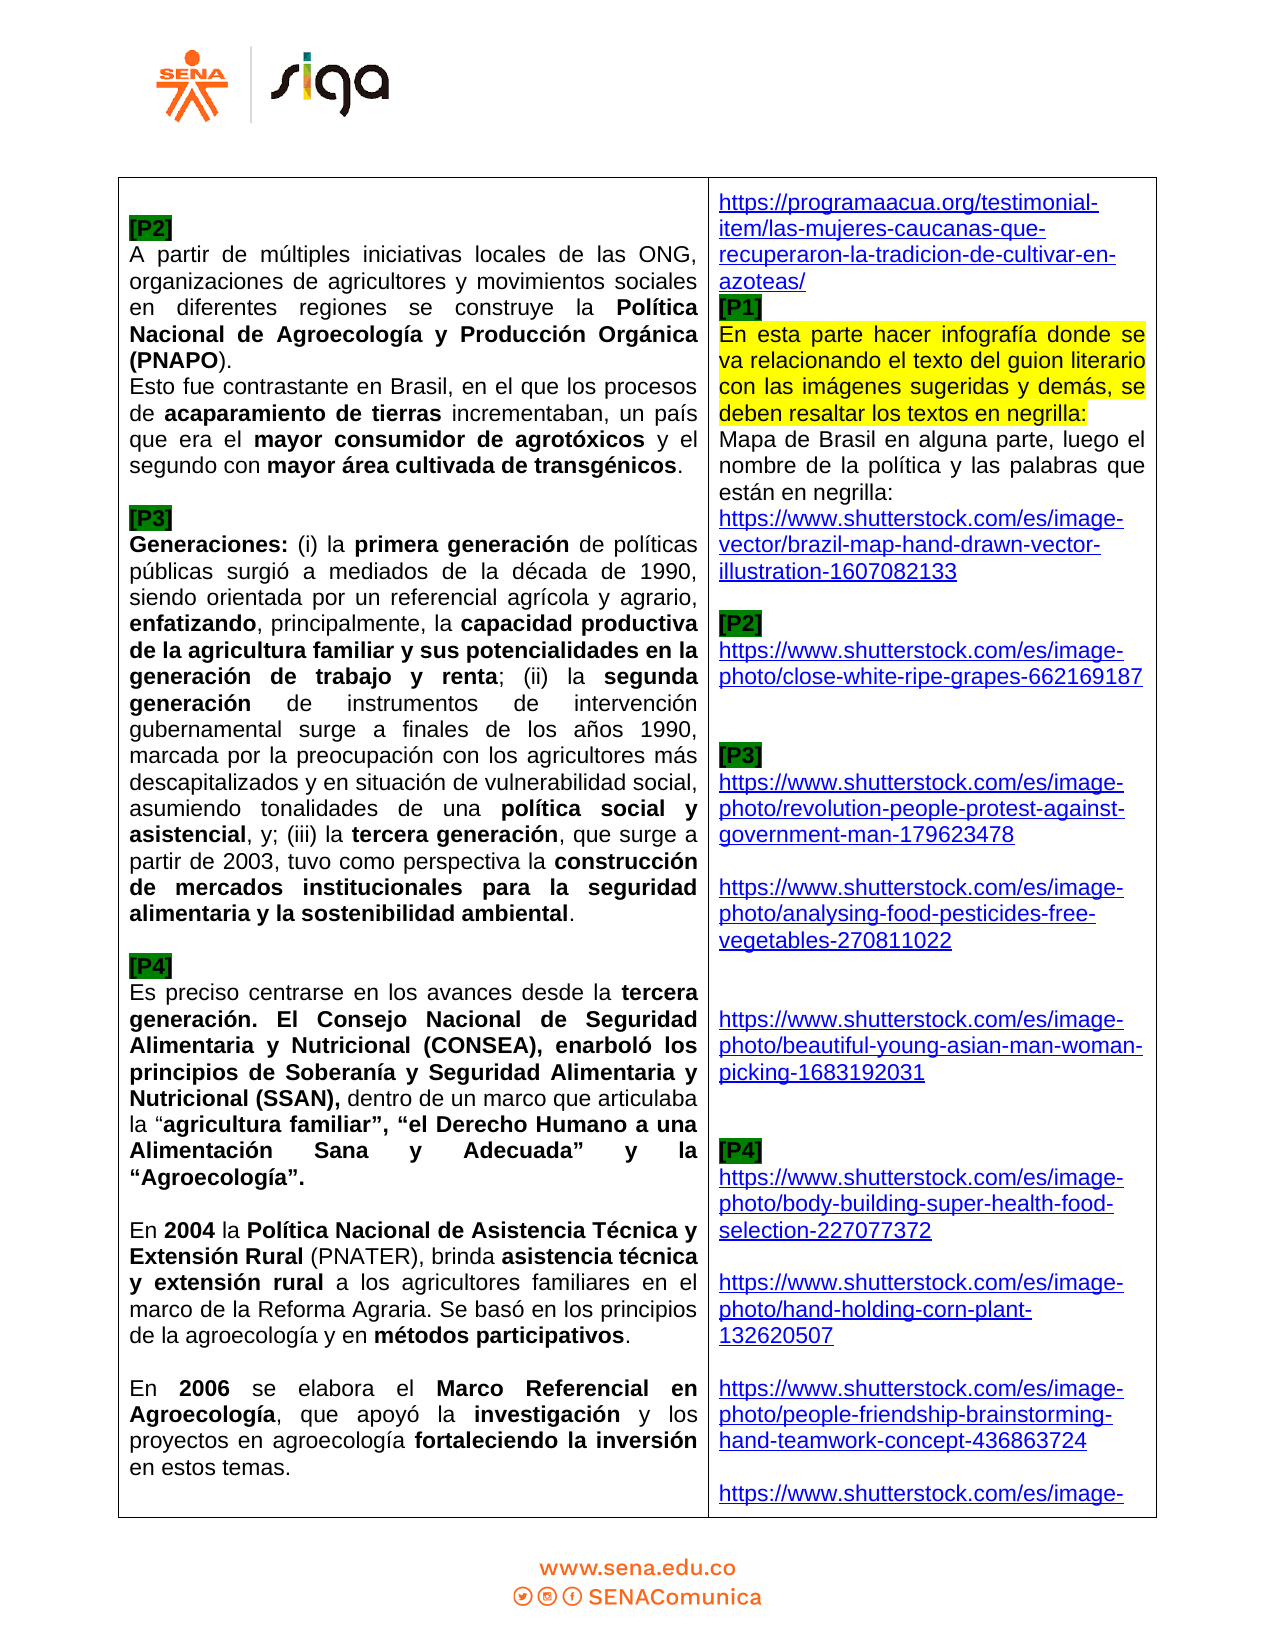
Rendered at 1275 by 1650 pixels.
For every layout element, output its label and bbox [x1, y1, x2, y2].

table_cell [709, 178, 1156, 1517]
picture [513, 1556, 762, 1606]
table_cell [119, 178, 708, 1517]
picture [5, 42, 538, 128]
